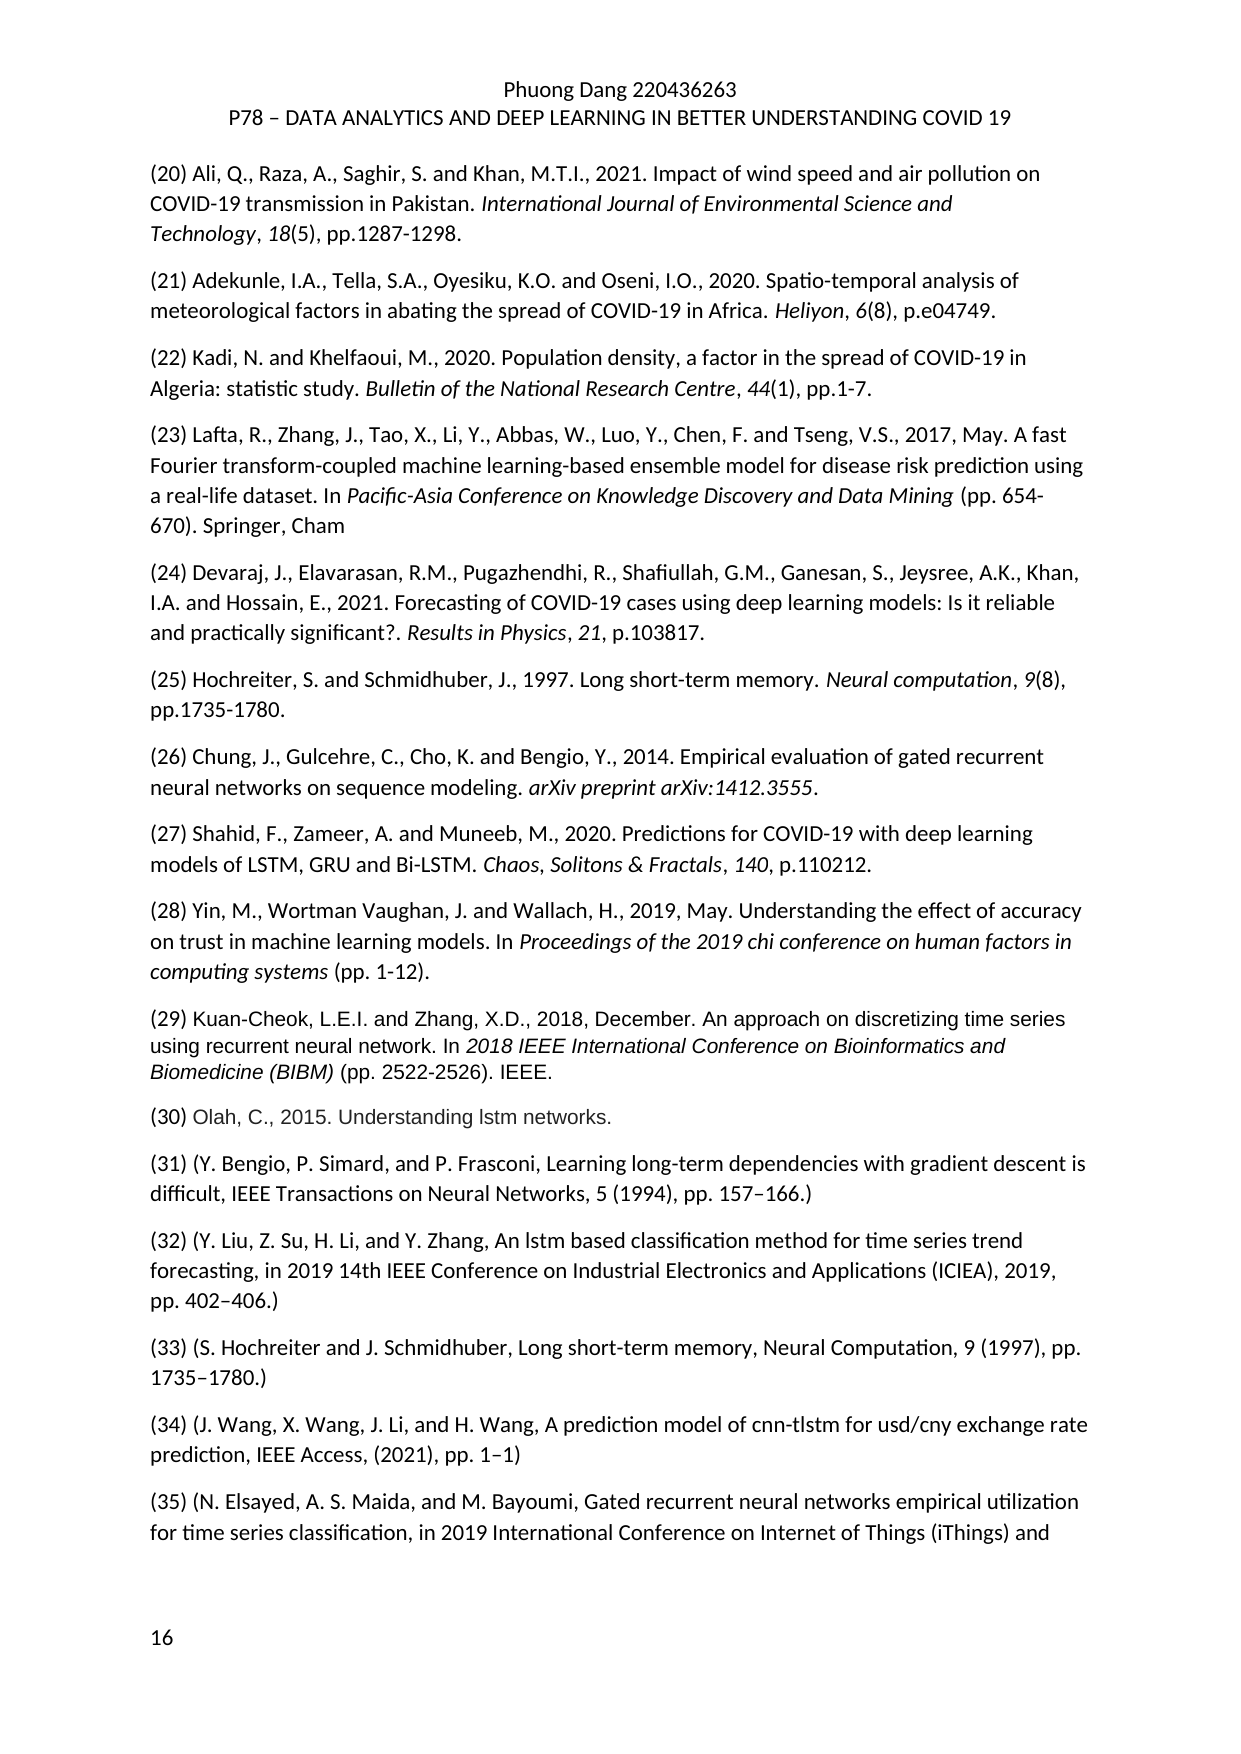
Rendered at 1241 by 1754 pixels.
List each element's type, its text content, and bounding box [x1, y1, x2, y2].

text (28) Yin, M., Wortman Vaughan, J. and Wallach, H., 2019, May. Understanding the effect of accuracy on trust in machine learning models. In Proceedings of the 2019 chi conference on human factors in computing systems (pp. 1-12). [150, 897, 1090, 985]
text (29) Kuan-Cheok, L.E.I. and Zhang, X.D., 2018, December. An approach on discretizing time series using recurrent neural network. In 2018 IEEE International Conference on Bioinformatics and Biomedicine (BIBM) (pp. 2522-2526). IEEE. [150, 1004, 1090, 1083]
text (20) Ali, Q., Raza, A., Saghir, S. and Khan, M.T.I., 2021. Impact of wind speed and air pollution on COVID-19 transmission in Pakistan. International Journal of Environmental Science and Technology, 18(5), pp.1287-1298. [150, 159, 1090, 247]
text (27) Shahid, F., Zameer, A. and Muneeb, M., 2020. Predictions for COVID-19 with deep learning models of LSTM, GRU and Bi-LSTM. Chaos, Solitons & Fractals, 140, p.110212. [150, 819, 1090, 878]
text (34) (J. Wang, X. Wang, J. Li, and H. Wang, A prediction model of cnn-tlstm for usd/cny exchange rate prediction, IEEE Access, (2021), pp. 1–1) [150, 1410, 1090, 1469]
text (24) Devaraj, J., Elavarasan, R.M., Pugazhendhi, R., Shafiullah, G.M., Ganesan, S., Jeysree, A.K., Khan, I.A. and Hossain, E., 2021. Forecasting of COVID-19 cases using deep learning models: Is it reliable and practically significant?. Results in Physics, 21, p.103817. [150, 558, 1090, 646]
text (32) (Y. Liu, Z. Su, H. Li, and Y. Zhang, An lstm based classification method for time series trend forecasting, in 2019 14th IEEE Conference on Industrial Electronics and Applications (ICIEA), 2019, pp. 402–406.) [150, 1226, 1090, 1314]
text (26) Chung, J., Gulcehre, C., Cho, K. and Bengio, Y., 2014. Empirical evaluation of gated recurrent neural networks on sequence modeling. arXiv preprint arXiv:1412.3555. [150, 742, 1090, 801]
text (33) (S. Hochreiter and J. Schmidhuber, Long short-term memory, Neural Computation, 9 (1997), pp. 1735–1780.) [150, 1333, 1090, 1392]
text (25) Hochreiter, S. and Schmidhuber, J., 1997. Long short-term memory. Neural computation, 9(8), pp.1735-1780. [150, 665, 1090, 723]
text (23) Lafta, R., Zhang, J., Tao, X., Li, Y., Abbas, W., Luo, Y., Chen, F. and Tseng, V.S., 2017, May. A fast Fourier transform-coupled machine learning-based ensemble model for disease risk prediction using a real-life dataset. In Pacific-Asia Conference on Knowledge Discovery and Data Mining (pp. 654-670). Springer, Cham [150, 421, 1090, 539]
text (31) (Y. Bengio, P. Simard, and P. Frasconi, Learning long-term dependencies with gradient descent is difficult, IEEE Transactions on Neural Networks, 5 (1994), pp. 157–166.) [150, 1149, 1090, 1207]
text (22) Kadi, N. and Khelfaoui, M., 2020. Population density, a factor in the spread of COVID-19 in Algeria: statistic study. Bulletin of the National Research Centre, 44(1), pp.1-7. [150, 343, 1090, 402]
text (21) Adekunle, I.A., Tella, S.A., Oyesiku, K.O. and Oseni, I.O., 2020. Spatio-temporal analysis of meteorological factors in abating the spread of COVID-19 in Africa. Heliyon, 6(8), p.e04749. [150, 266, 1090, 324]
text (30) Olah, C., 2015. Understanding lstm networks. [150, 1102, 1090, 1130]
